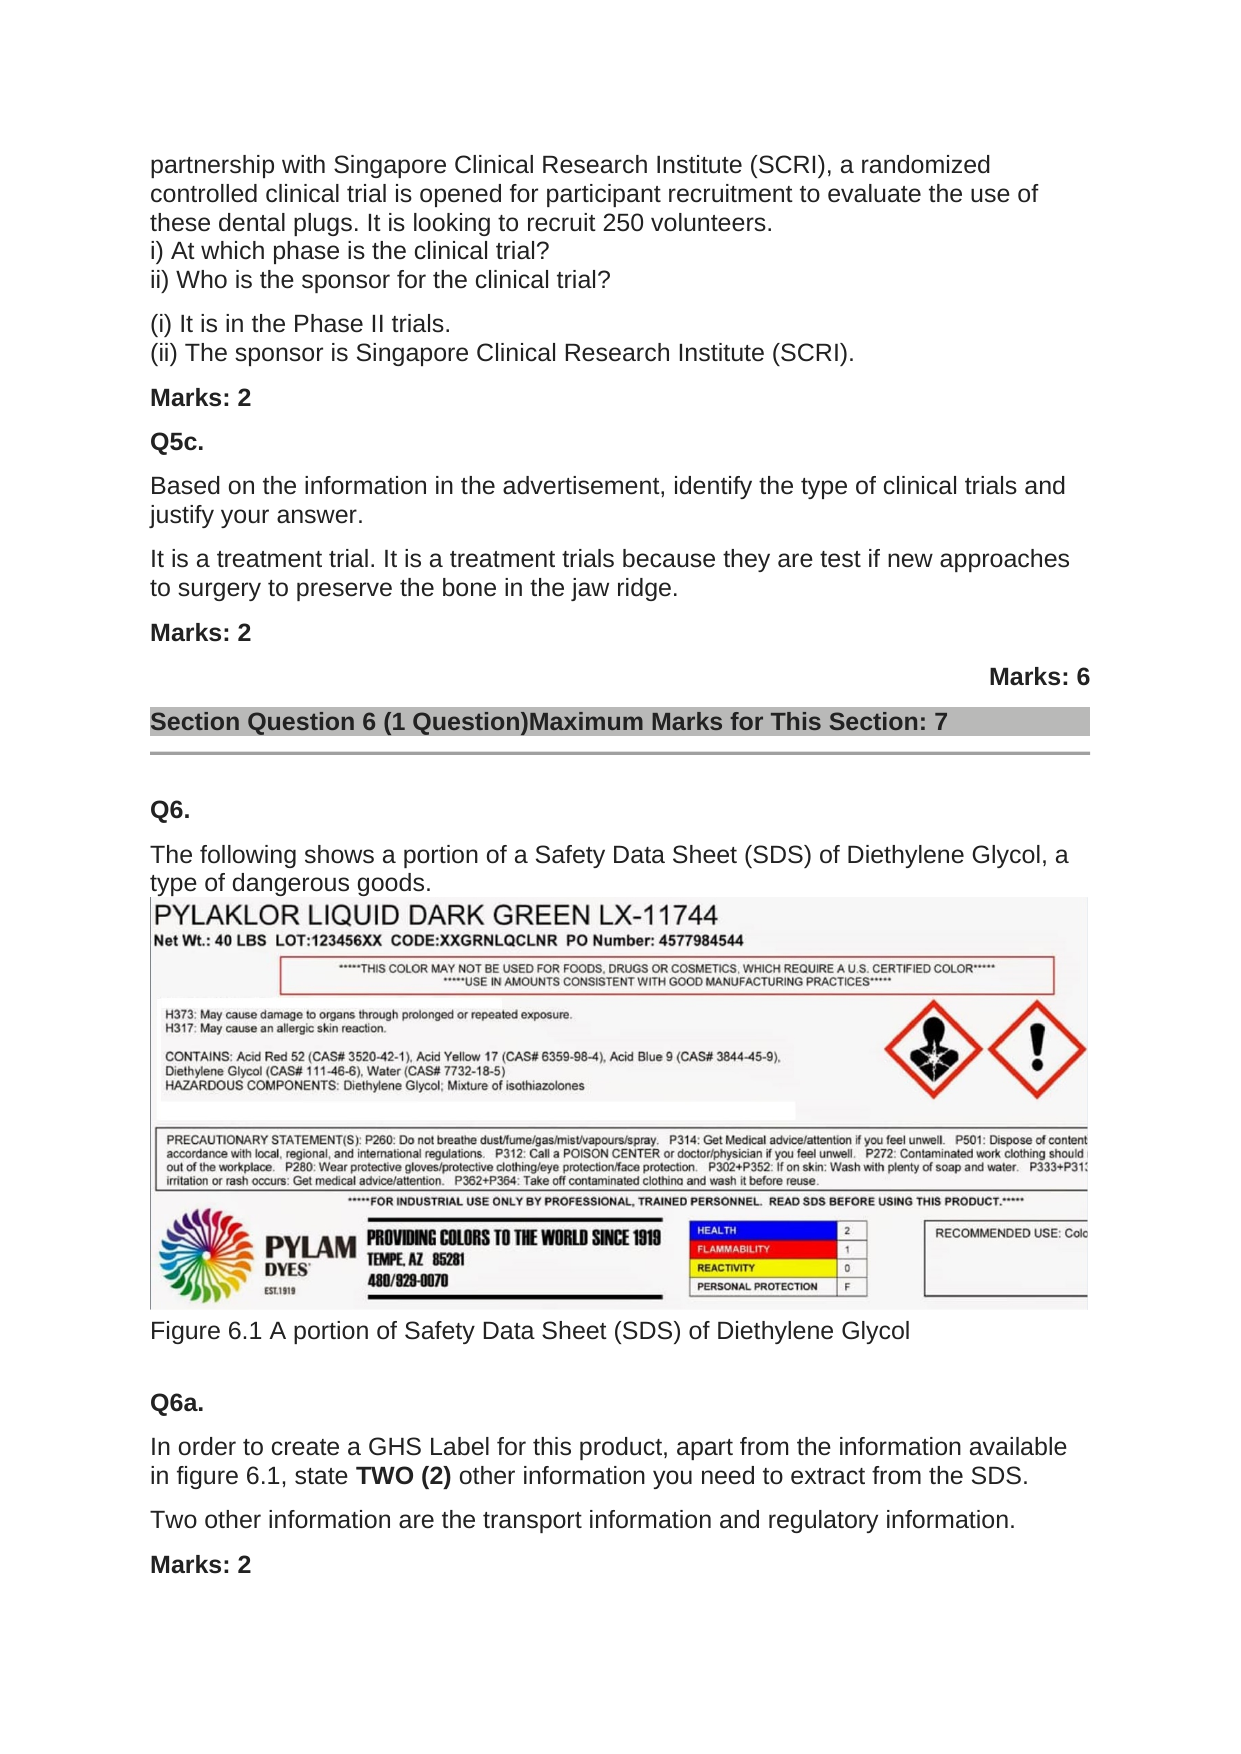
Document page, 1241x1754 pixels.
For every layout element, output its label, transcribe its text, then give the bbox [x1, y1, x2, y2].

text Section Question 6 (1 Question)Maximum Marks for This Section: 7 [150, 707, 1090, 736]
text Marks: 2 [150, 1550, 1090, 1579]
text Q5c. [150, 427, 1090, 456]
text Marks: 2 [150, 617, 1090, 646]
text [150, 150, 1090, 294]
text Q6a. [150, 1388, 1090, 1417]
text Based on the information in the advertisement, identify the type of clinical trials and justify your answer. [150, 471, 1090, 529]
text Two other information are the transport information and regulatory information. [150, 1506, 1090, 1534]
text Marks: 6 [150, 662, 1090, 691]
text Marks: 2 [150, 382, 1090, 411]
picture [150, 897, 1088, 1310]
text It is a treatment trial. It is a treatment trials because they are test if new approaches to surgery to preserve the bone in the jaw ridge. [150, 544, 1090, 602]
text (i) It is in the Phase II trials. (ii) The sponsor is Singapore Clinical Research Institute (SCRI). [150, 309, 1090, 367]
text In order to create a GHS Label for this product, apart from the information available in figure 6.1, state TWO (2) other information you need to extract from the SDS. [150, 1432, 1090, 1490]
text Q6. [150, 795, 1090, 824]
